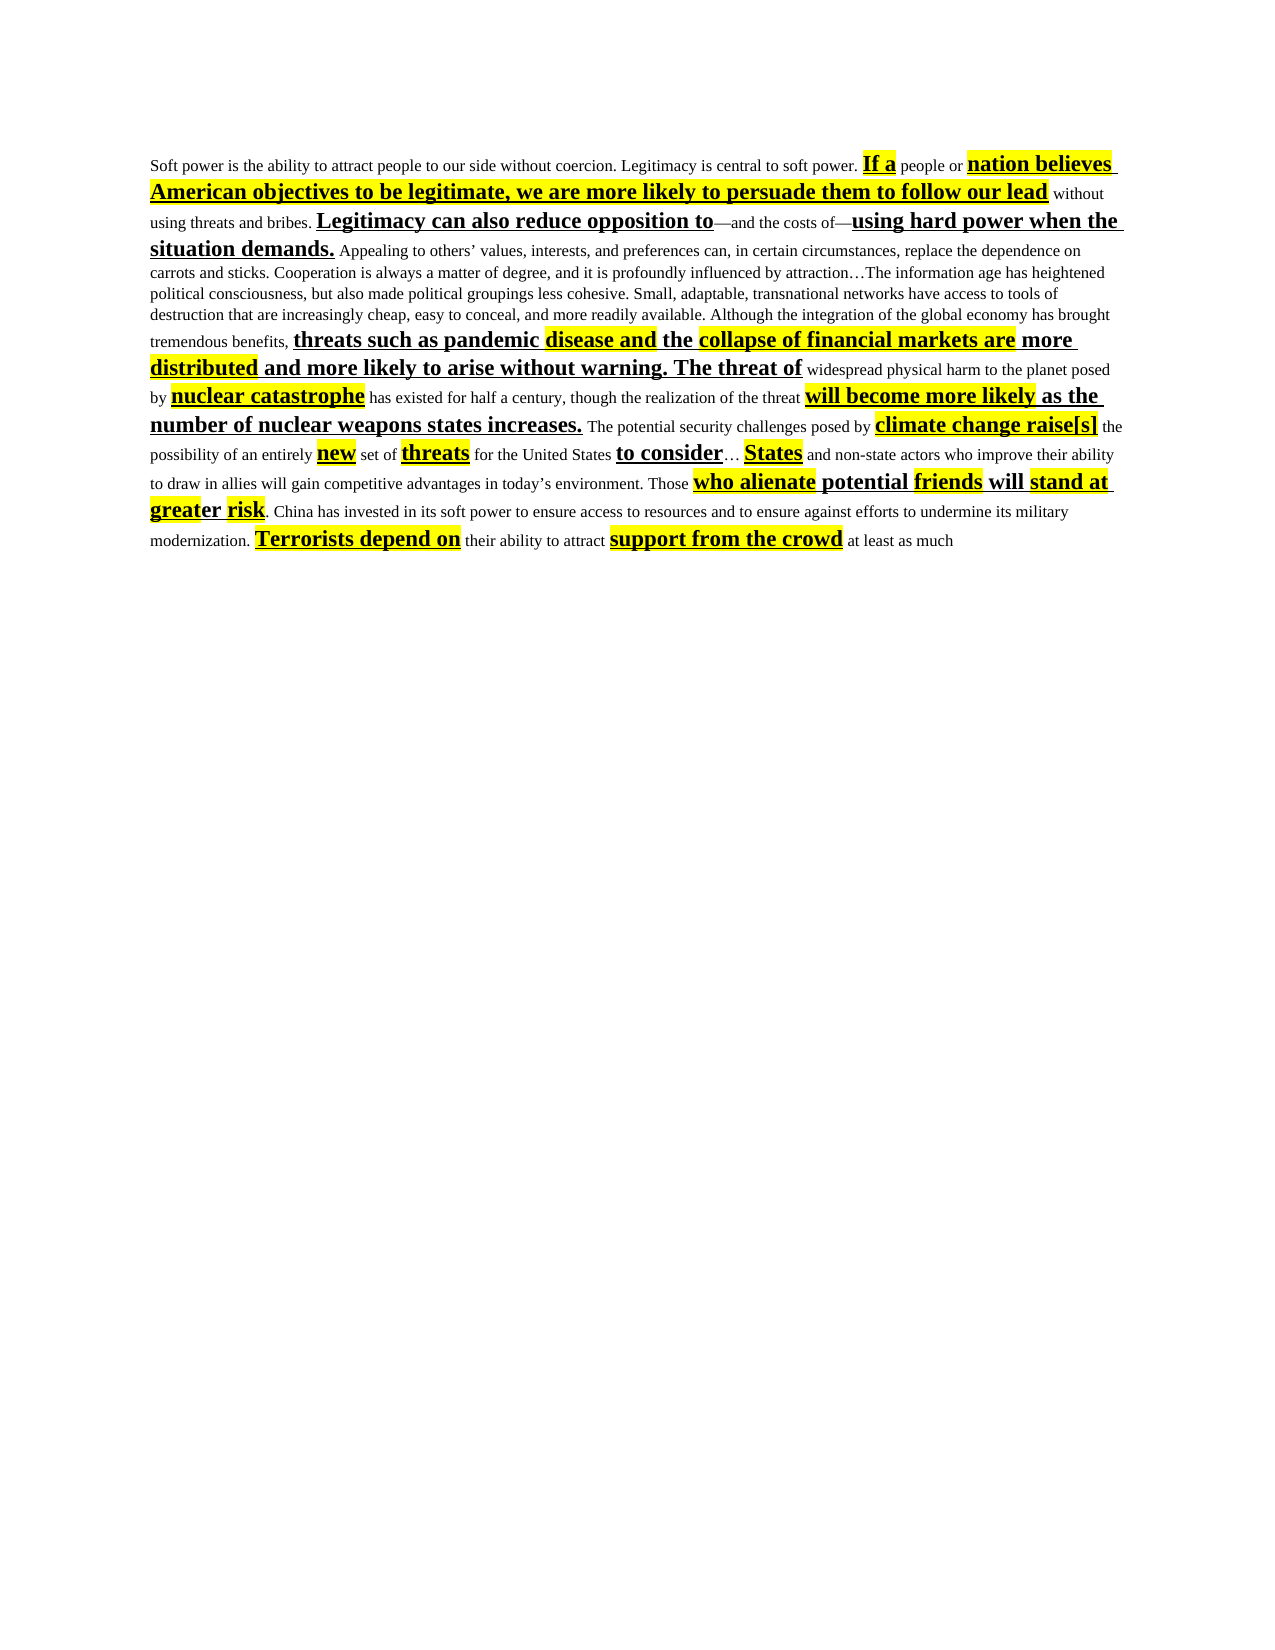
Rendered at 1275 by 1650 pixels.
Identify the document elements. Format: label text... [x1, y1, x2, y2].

text Soft power is the ability to attract people to our side without coercion. Legitimacy is central to soft power. If a people or nation believes American objectives to be legitimate, we are more likely to persuade them to follow our lead without using threats and bribes. Legitimacy can also reduce opposition to—and the costs of—using hard power when the situation demands. Appealing to others’ values, interests, and preferences can, in certain circumstances, replace the dependence on carrots and sticks. Cooperation is always a matter of degree, and it is profoundly influenced by attraction…The information age has heightened political consciousness, but also made political groupings less cohesive. Small, adaptable, transnational networks have access to tools of destruction that are increasingly cheap, easy to conceal, and more readily available. Although the integration of the global economy has brought tremendous benefits, threats such as pandemic disease and the collapse of financial markets are more distributed and more likely to arise without warning. The threat of widespread physical harm to the planet posed by nuclear catastrophe has existed for half a century, though the realization of the threat will become more likely as the number of nuclear weapons states increases. The potential security challenges posed by climate change raise[s] the possibility of an entirely new set of threats for the United States to consider… States and non-state actors who improve their ability to draw in allies will gain competitive advantages in today’s environment. Those who alienate potential friends will stand at greater risk. China has invested in its soft power to ensure access to resources and to ensure against efforts to undermine its military modernization. Terrorists depend on their ability to attract support from the crowd at least as much [150, 150, 1125, 551]
